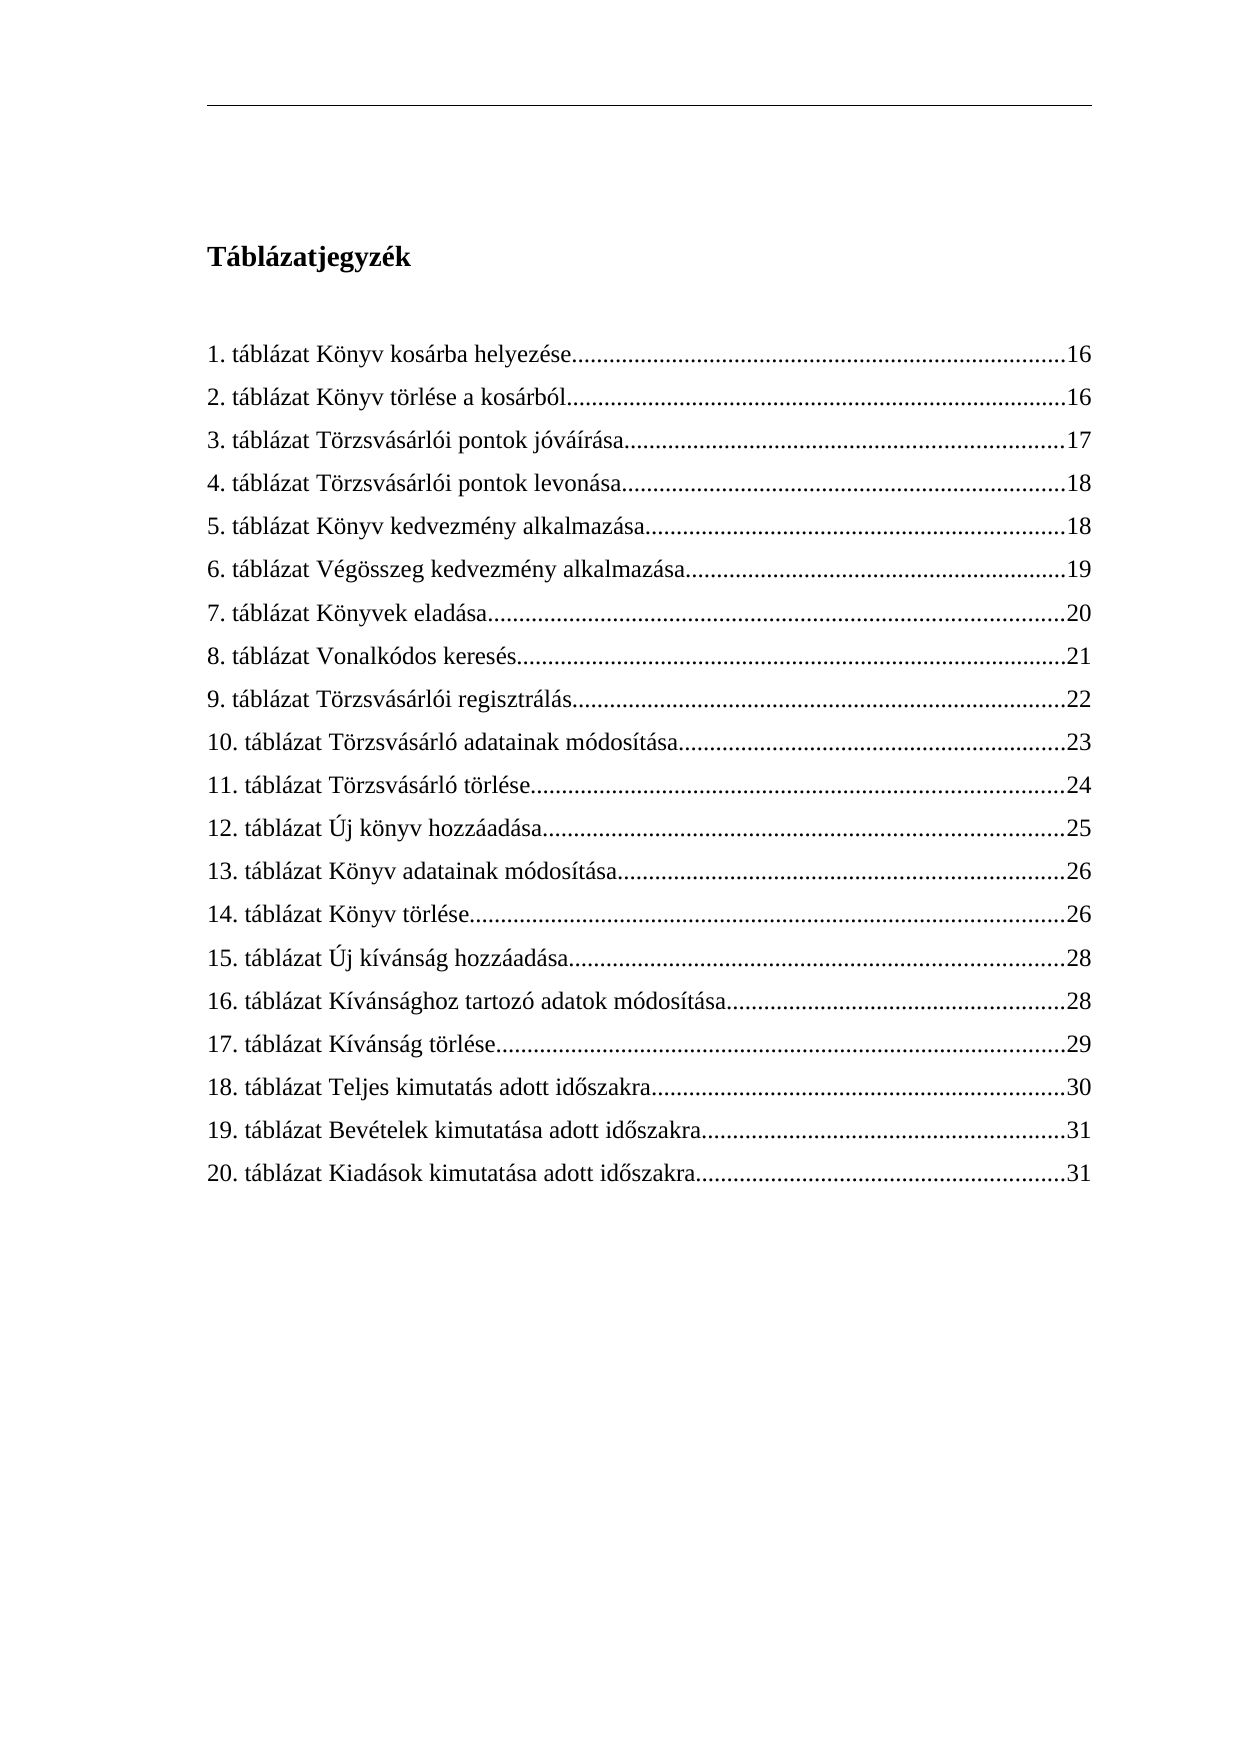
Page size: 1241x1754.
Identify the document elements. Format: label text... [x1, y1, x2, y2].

text Táblázatjegyzék [207, 239, 1092, 272]
text 16. táblázat Kívánsághoz tartozó adatok módosítása 28 [207, 986, 1092, 1014]
text 20. táblázat Kiadások kimutatása adott időszakra 31 [207, 1158, 1092, 1187]
text 10. táblázat Törzsvásárló adatainak módosítása 23 [207, 727, 1092, 756]
text 7. táblázat Könyvek eladása 20 [207, 598, 1092, 626]
text 3. táblázat Törzsvásárlói pontok jóváírása 17 [207, 425, 1092, 454]
text 1. táblázat Könyv kosárba helyezése 16 [207, 339, 1092, 368]
text 6. táblázat Végösszeg kedvezmény alkalmazása 19 [207, 554, 1092, 583]
text 14. táblázat Könyv törlése 26 [207, 899, 1092, 928]
text 5. táblázat Könyv kedvezmény alkalmazása 18 [207, 511, 1092, 540]
text 17. táblázat Kívánság törlése 29 [207, 1029, 1092, 1058]
text 15. táblázat Új kívánság hozzáadása 28 [207, 943, 1092, 971]
text 11. táblázat Törzsvásárló törlése 24 [207, 770, 1092, 799]
text 19. táblázat Bevételek kimutatása adott időszakra 31 [207, 1115, 1092, 1144]
text 9. táblázat Törzsvásárlói regisztrálás 22 [207, 684, 1092, 713]
text 2. táblázat Könyv törlése a kosárból 16 [207, 382, 1092, 411]
text 18. táblázat Teljes kimutatás adott időszakra 30 [207, 1072, 1092, 1101]
text 12. táblázat Új könyv hozzáadása 25 [207, 813, 1092, 842]
text 13. táblázat Könyv adatainak módosítása 26 [207, 856, 1092, 885]
text 8. táblázat Vonalkódos keresés 21 [207, 641, 1092, 669]
text 4. táblázat Törzsvásárlói pontok levonása 18 [207, 468, 1092, 497]
